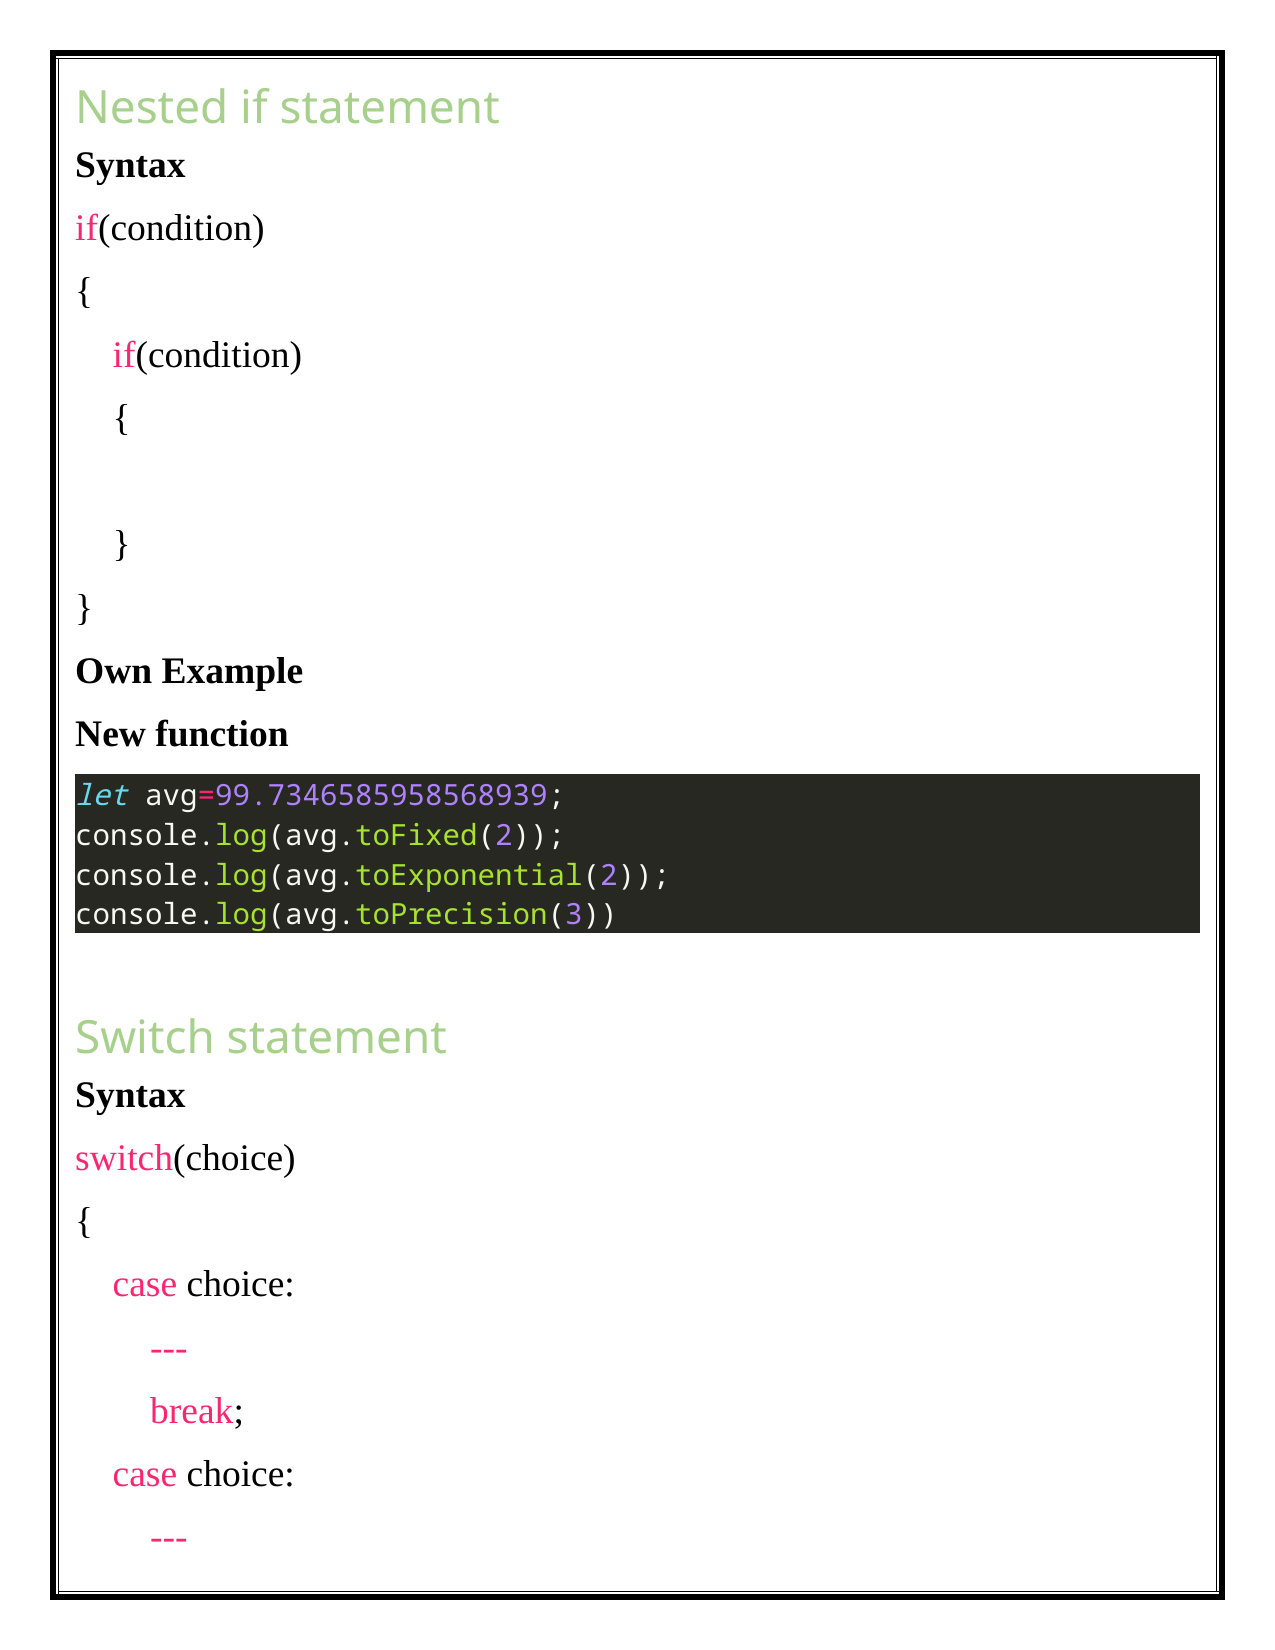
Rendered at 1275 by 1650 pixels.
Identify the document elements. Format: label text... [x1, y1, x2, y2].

text console.log(avg.toExponential(2)); [75, 854, 1200, 894]
text case choice: [75, 1452, 1200, 1495]
text break; [75, 1388, 1200, 1431]
text { [75, 269, 1200, 312]
text { [75, 395, 1200, 438]
text switch(choice) [75, 1135, 1200, 1178]
text Syntax [75, 142, 1200, 185]
text case choice: [75, 1262, 1200, 1305]
text console.log(avg.toFixed(2)); [75, 814, 1200, 854]
subtitle Switch statement [75, 1005, 1200, 1067]
text } [75, 522, 1200, 565]
text --- [75, 1325, 1200, 1368]
subtitle Nested if statement [75, 75, 1200, 137]
text --- [75, 1515, 1200, 1558]
text Own Example [75, 648, 1200, 691]
text Syntax [75, 1072, 1200, 1115]
text console.log(avg.toPrecision(3)) [75, 894, 1200, 933]
text let avg=99.7346585958568939; [75, 774, 1200, 814]
text if(condition) [75, 332, 1200, 375]
text } [75, 585, 1200, 628]
text { [75, 1199, 1200, 1242]
text if(condition) [75, 206, 1200, 249]
text New function [75, 711, 1200, 754]
